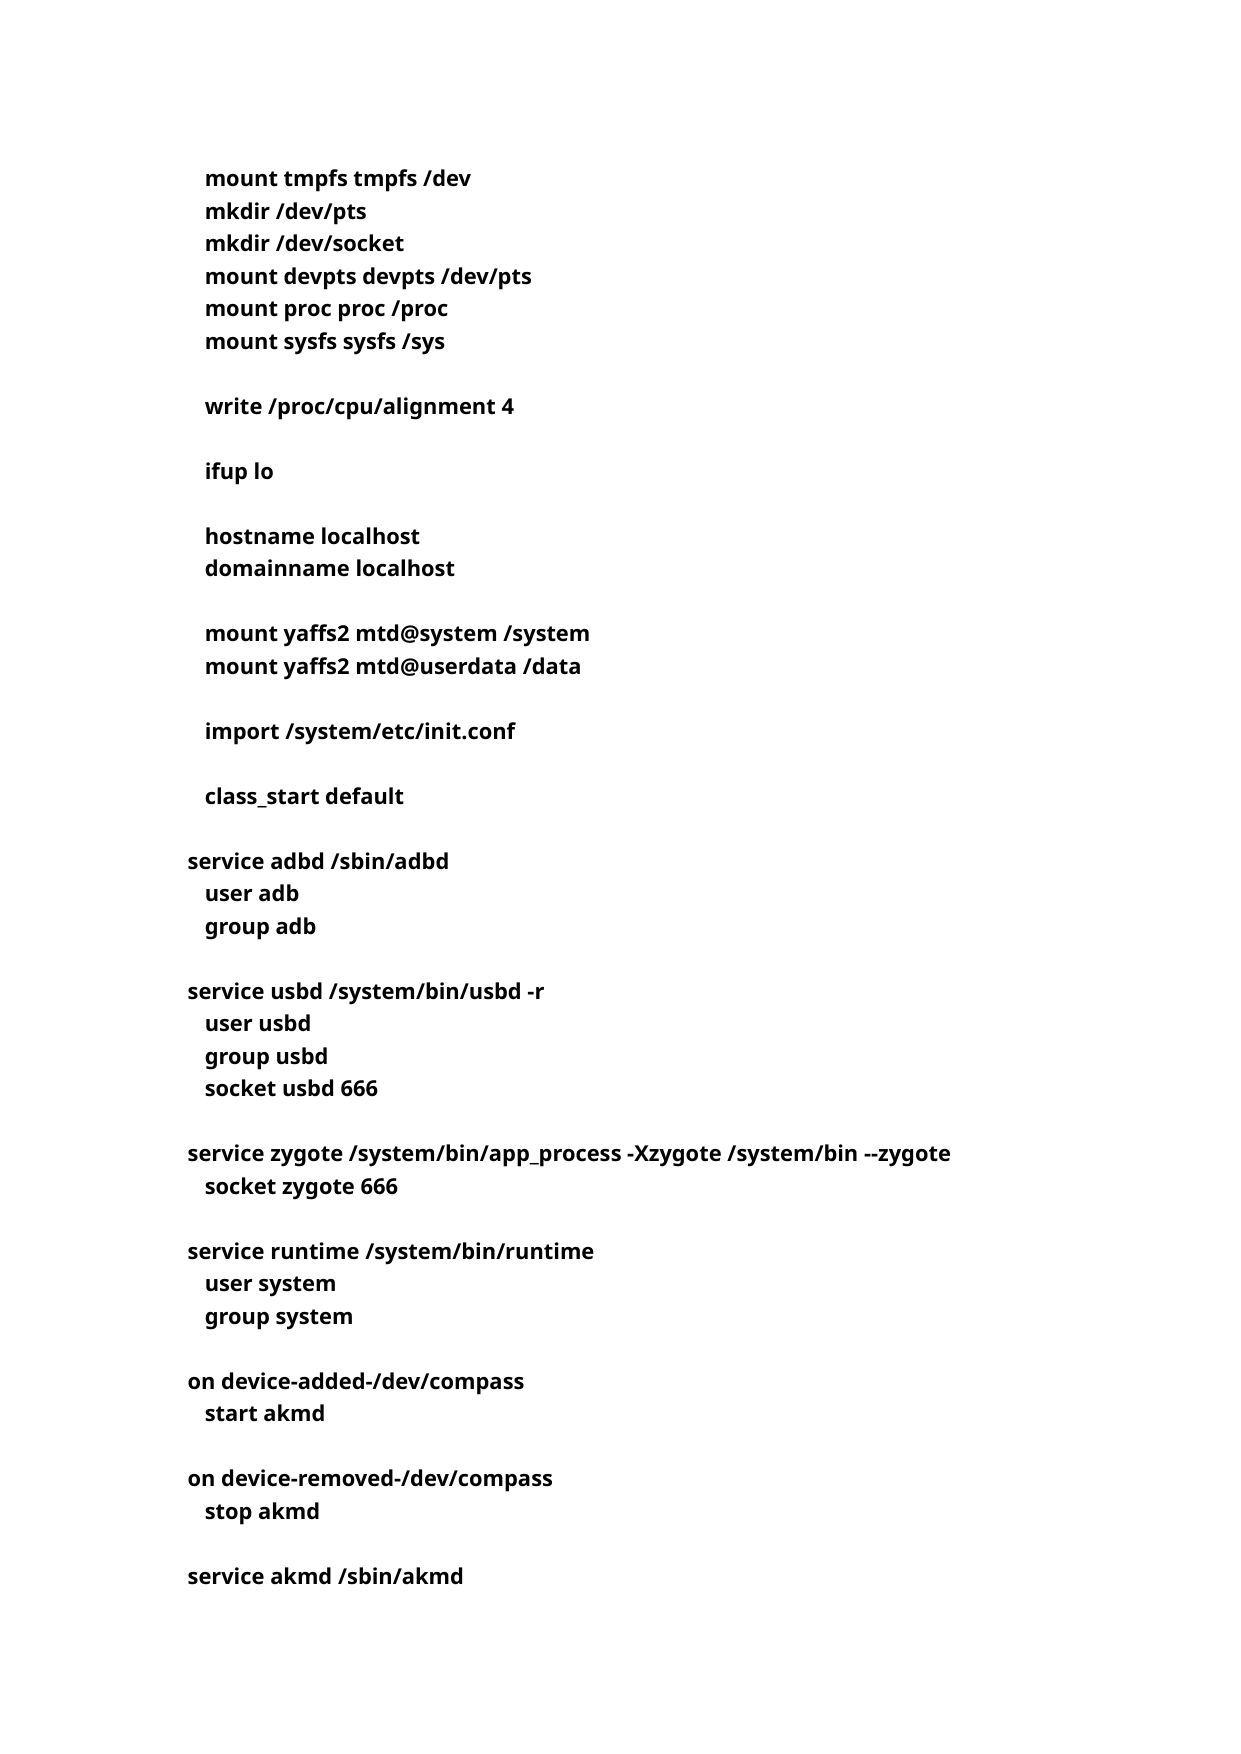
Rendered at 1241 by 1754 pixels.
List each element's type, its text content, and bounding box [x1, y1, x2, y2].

text import /system/etc/init.conf [187, 714, 1053, 747]
text on device-added-/dev/compass [187, 1364, 1053, 1397]
text class_start default [187, 779, 1053, 812]
text mount tmpfs tmpfs /dev [187, 162, 1053, 194]
text mount proc proc /proc [187, 292, 1053, 324]
text start akmd [187, 1397, 1053, 1429]
text mkdir /dev/pts [187, 194, 1053, 227]
text service usbd /system/bin/usbd -r [187, 974, 1053, 1007]
text mkdir /dev/socket [187, 227, 1053, 259]
text mount devpts devpts /dev/pts [187, 259, 1053, 292]
text stop akmd [187, 1494, 1053, 1527]
text hostname localhost [187, 519, 1053, 552]
text user usbd [187, 1007, 1053, 1039]
text user system [187, 1267, 1053, 1299]
text service adbd /sbin/adbd [187, 844, 1053, 877]
text service zygote /system/bin/app_process -Xzygote /system/bin --zygote [187, 1137, 1053, 1169]
text on device-removed-/dev/compass [187, 1462, 1053, 1494]
text service akmd /sbin/akmd [187, 1559, 1053, 1592]
text domainname localhost [187, 552, 1053, 584]
text user adb [187, 877, 1053, 909]
text socket zygote 666 [187, 1169, 1053, 1202]
text group adb [187, 909, 1053, 942]
text mount yaffs2 mtd@userdata /data [187, 649, 1053, 682]
text group system [187, 1299, 1053, 1332]
text write /proc/cpu/alignment 4 [187, 389, 1053, 422]
text ifup lo [187, 454, 1053, 487]
text socket usbd 666 [187, 1072, 1053, 1104]
text mount sysfs sysfs /sys [187, 324, 1053, 357]
text service runtime /system/bin/runtime [187, 1234, 1053, 1267]
text mount yaffs2 mtd@system /system [187, 617, 1053, 649]
text group usbd [187, 1039, 1053, 1072]
